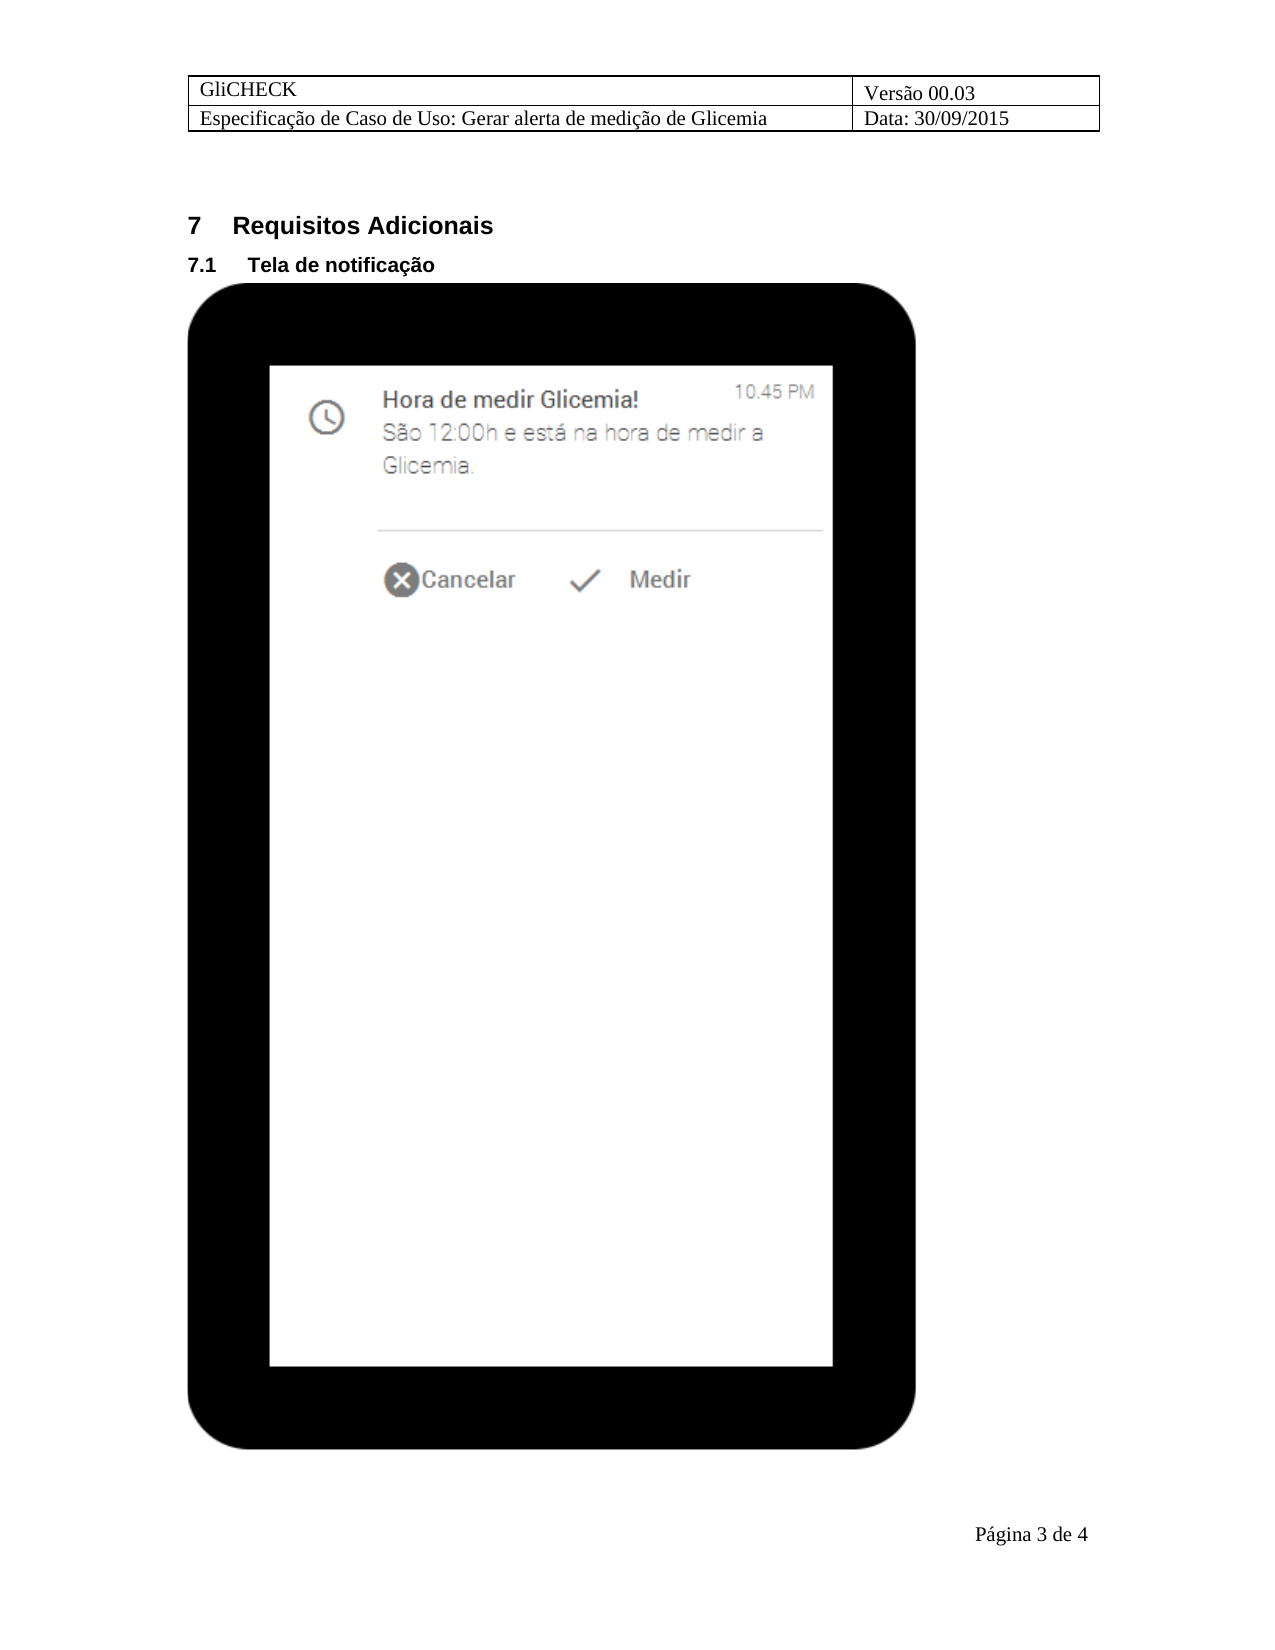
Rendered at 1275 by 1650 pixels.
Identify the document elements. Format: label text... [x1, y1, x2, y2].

picture [187, 283, 916, 1481]
subtitle Requisitos Adicionais [187, 211, 1087, 239]
subtitle Tela de notificação [187, 252, 1087, 277]
